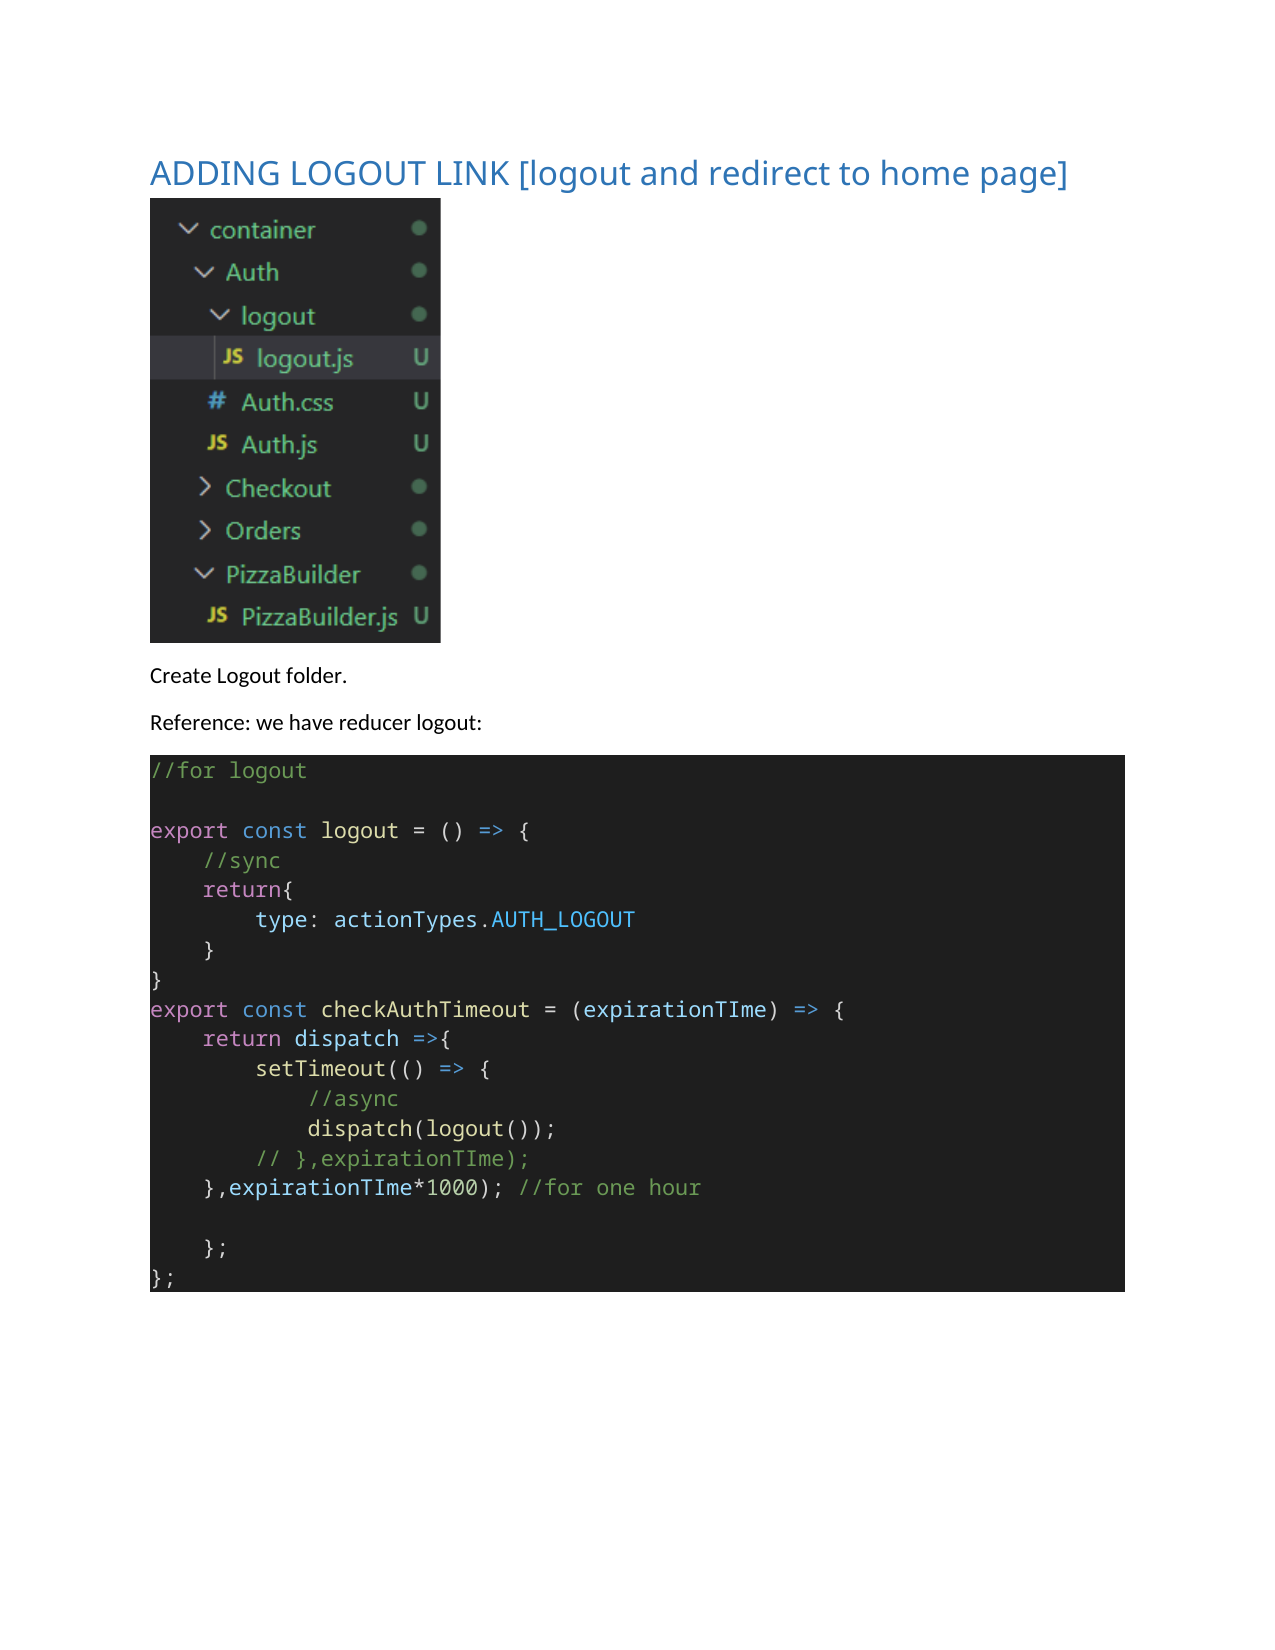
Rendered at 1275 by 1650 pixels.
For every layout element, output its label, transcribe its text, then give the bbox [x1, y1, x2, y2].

text Create Logout folder. [150, 662, 1125, 689]
text //for logout [150, 755, 1125, 785]
text setTimeout(() => { [150, 1053, 1125, 1083]
text }; [150, 1232, 1125, 1262]
subtitle ADDING LOGOUT LINK [logout and redirect to home page] [150, 150, 1125, 195]
text export const logout = () => { [150, 815, 1125, 845]
text } [150, 964, 1125, 994]
text }; [150, 1262, 1125, 1292]
text type: actionTypes.AUTH_LOGOUT [150, 904, 1125, 934]
text //sync [150, 845, 1125, 874]
text export const checkAuthTimeout = (expirationTIme) => { [150, 994, 1125, 1023]
text return dispatch =>{ [150, 1023, 1125, 1053]
text } [150, 934, 1125, 964]
text },expirationTIme*1000); //for one hour [150, 1172, 1125, 1202]
text return{ [150, 874, 1125, 904]
text dispatch(logout()); [150, 1113, 1125, 1143]
text Reference: we have reducer logout: [150, 708, 1125, 736]
text //async [150, 1083, 1125, 1113]
text // },expirationTIme); [150, 1143, 1125, 1172]
picture [150, 198, 441, 643]
